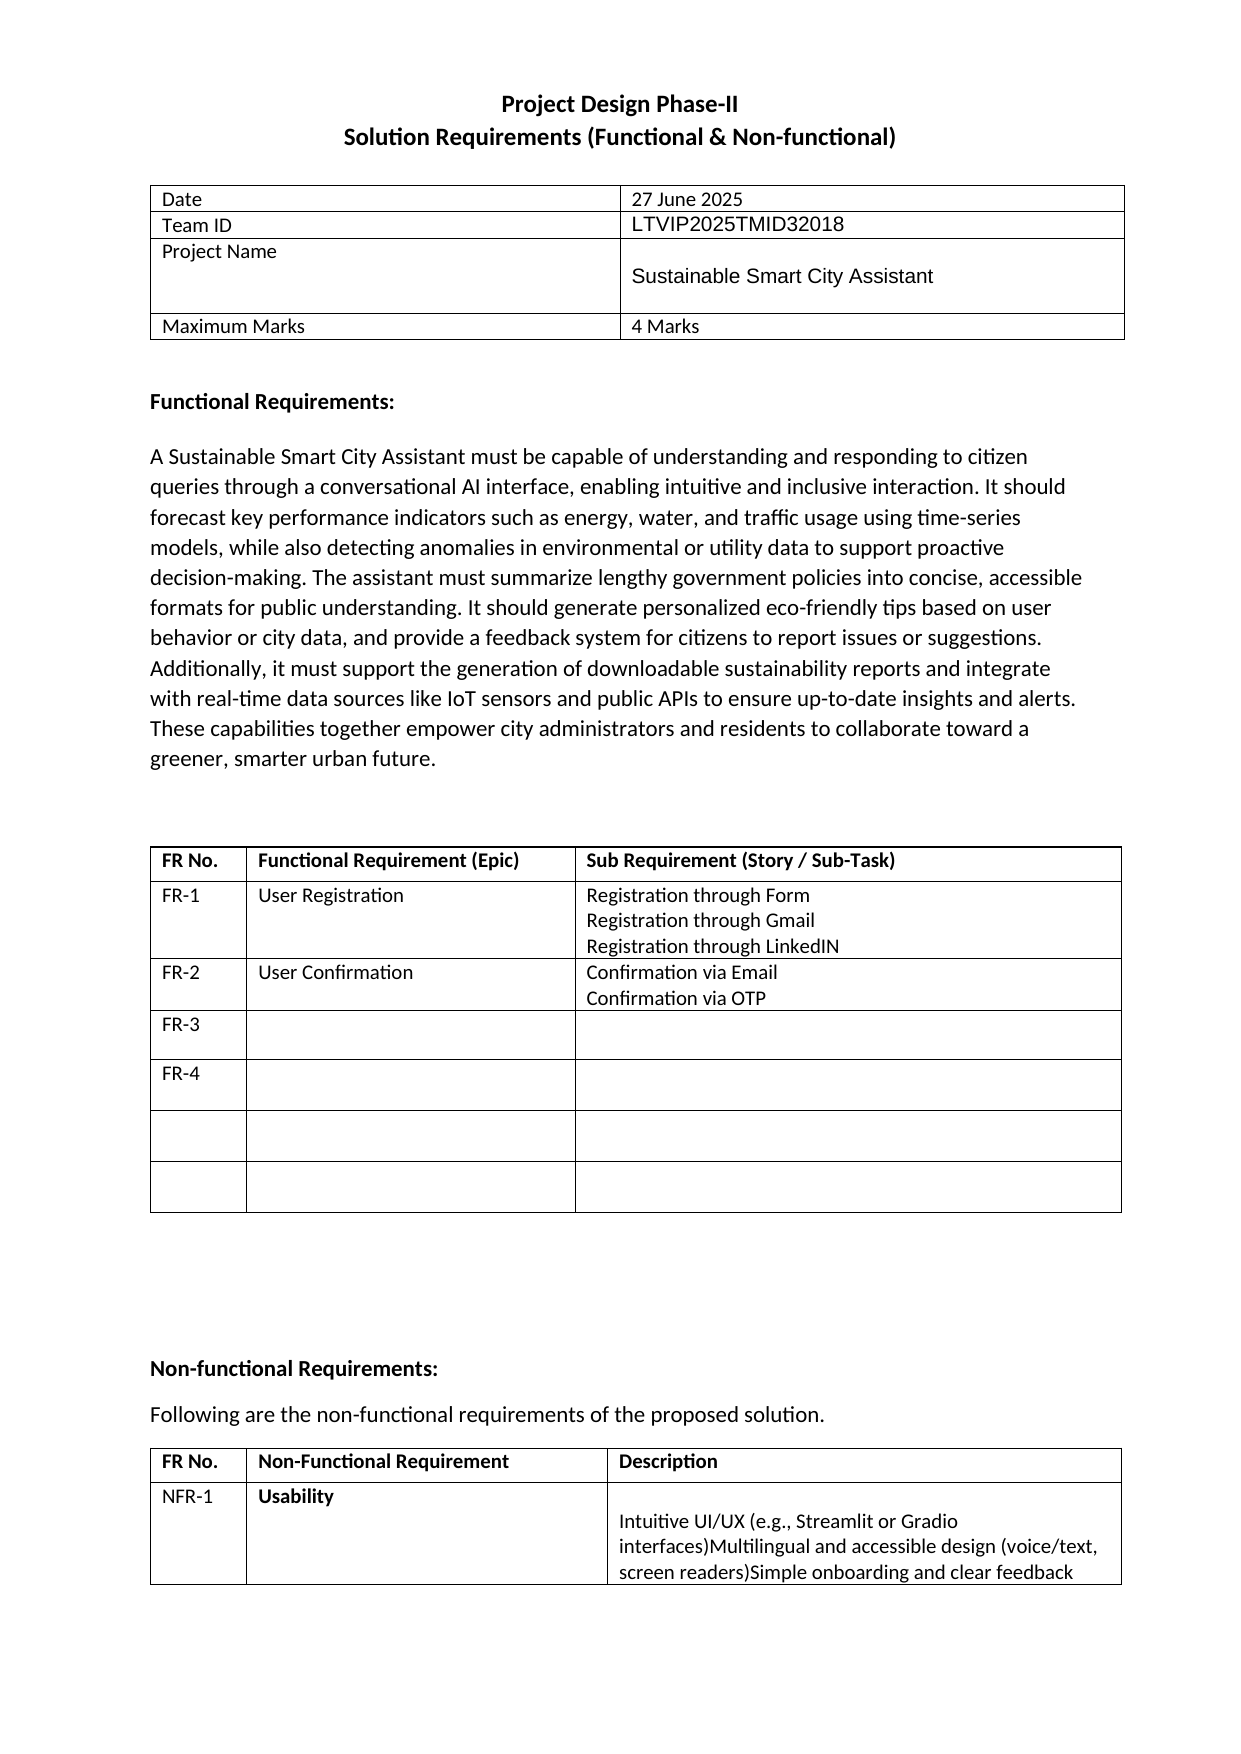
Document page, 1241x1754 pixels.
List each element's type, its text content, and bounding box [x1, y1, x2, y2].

table_header Non-Functional Requirement [247, 1449, 607, 1482]
table_header Description [608, 1449, 1121, 1482]
table_cell [576, 1060, 1121, 1110]
table_cell [247, 1162, 575, 1212]
table_cell FR-4 [151, 1060, 246, 1110]
table_cell User Confirmation [247, 959, 575, 1010]
text Project Design Phase-II [150, 89, 1090, 119]
table_cell [576, 1011, 1121, 1059]
table_cell NFR-1 [151, 1483, 246, 1584]
table_cell [576, 1111, 1121, 1161]
table_cell Registration through Form Registration through Gmail Registration through LinkedIN [576, 882, 1121, 958]
table_cell FR-3 [151, 1011, 246, 1059]
table_cell [247, 1111, 575, 1161]
table_cell Sustainable Smart City Assistant [621, 239, 1124, 313]
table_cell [608, 1483, 1121, 1584]
text Functional Requirements: [150, 387, 1090, 415]
text Following are the non-functional requirements of the proposed solution. [150, 1401, 1090, 1428]
table_cell Maximum Marks [151, 314, 620, 339]
table_cell Usability [247, 1483, 607, 1584]
table_cell Team ID [151, 212, 620, 238]
text A Sustainable Smart City Assistant must be capable of understanding and responding to citizen queries through a conversational AI interface, enabling intuitive and inclusive interaction. It should forecast key performance indicators such as energy, water, and traffic usage using time-series models, while also detecting anomalies in environmental or utility data to support proactive decision-making. The assistant must summarize lengthy government policies into concise, accessible formats for public understanding. It should generate personalized eco-friendly tips based on user behavior or city data, and provide a feedback system for citizens to report issues or suggestions. Additionally, it must support the generation of downloadable sustainability reports and integrate with real-time data sources like IoT sensors and public APIs to ensure up-to-date insights and alerts. These capabilities together empower city administrators and residents to collaborate toward a greener, smarter urban future. [150, 442, 1090, 772]
table_cell [247, 1011, 575, 1059]
table_header 27 June 2025 [621, 186, 1124, 211]
text Non-functional Requirements: [150, 1354, 1090, 1382]
table_header FR No. [151, 1449, 246, 1482]
table_cell Project Name [151, 239, 620, 313]
table_cell FR-1 [151, 882, 246, 958]
table_cell 4 Marks [621, 314, 1124, 339]
table_cell User Registration [247, 882, 575, 958]
table_cell [151, 1162, 246, 1212]
table_header Date [151, 186, 620, 211]
table_cell [576, 1162, 1121, 1212]
table_cell [151, 1111, 246, 1161]
table_header FR No. [151, 848, 246, 881]
table_header Functional Requirement (Epic) [247, 848, 575, 881]
table_cell FR-2 [151, 959, 246, 1010]
table_cell Confirmation via Email Confirmation via OTP [576, 959, 1121, 1010]
text Solution Requirements (Functional & Non-functional) [150, 122, 1090, 152]
table_cell [247, 1060, 575, 1110]
table_header Sub Requirement (Story / Sub-Task) [576, 848, 1121, 881]
table_cell LTVIP2025TMID32018 [621, 212, 1124, 238]
